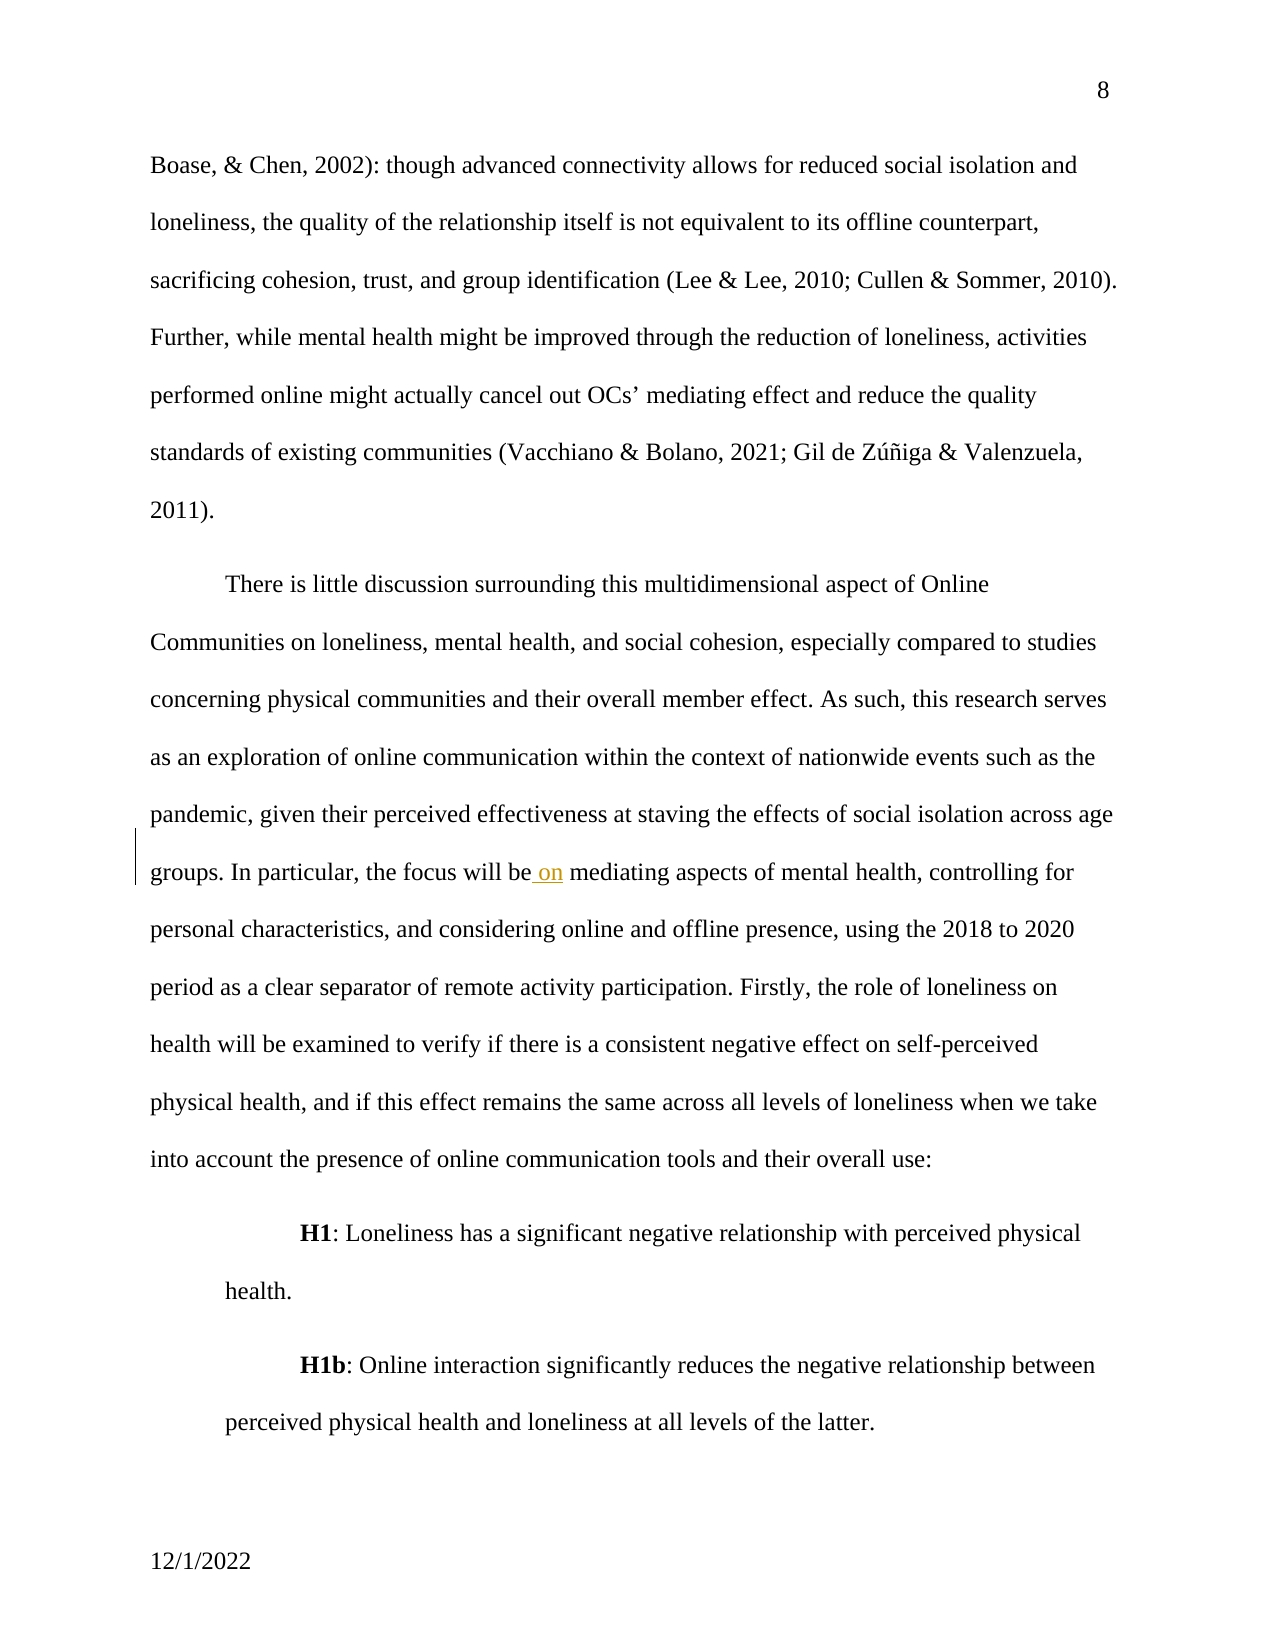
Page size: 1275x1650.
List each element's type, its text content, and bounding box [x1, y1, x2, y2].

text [150, 150, 1125, 524]
text H1: Loneliness has a significant negative relationship with perceived physical health. [225, 1218, 1125, 1304]
text H1b: Online interaction significantly reduces the negative relationship between perceived physical health and loneliness at all levels of the latter. [225, 1350, 1125, 1436]
text There is little discussion surrounding this multidimensional aspect of Online Communities on loneliness, mental health, and social cohesion, especially compared to studies concerning physical communities and their overall member effect. As such, this research serves as an exploration of online communication within the context of nationwide events such as the pandemic, given their perceived effectiveness at staving the effects of social isolation across age groups. In particular, the focus will be mediating aspects of mental health, controlling for personal characteristics, and considering online and offline presence, using the 2018 to 2020 period as a clear separator of remote activity participation. Firstly, the role of loneliness on health will be examined to verify if there is a consistent negative effect on self-perceived physical health, and if this effect remains the same across all levels of loneliness when we take into account the presence of online communication tools and their overall use: [150, 569, 1125, 1173]
